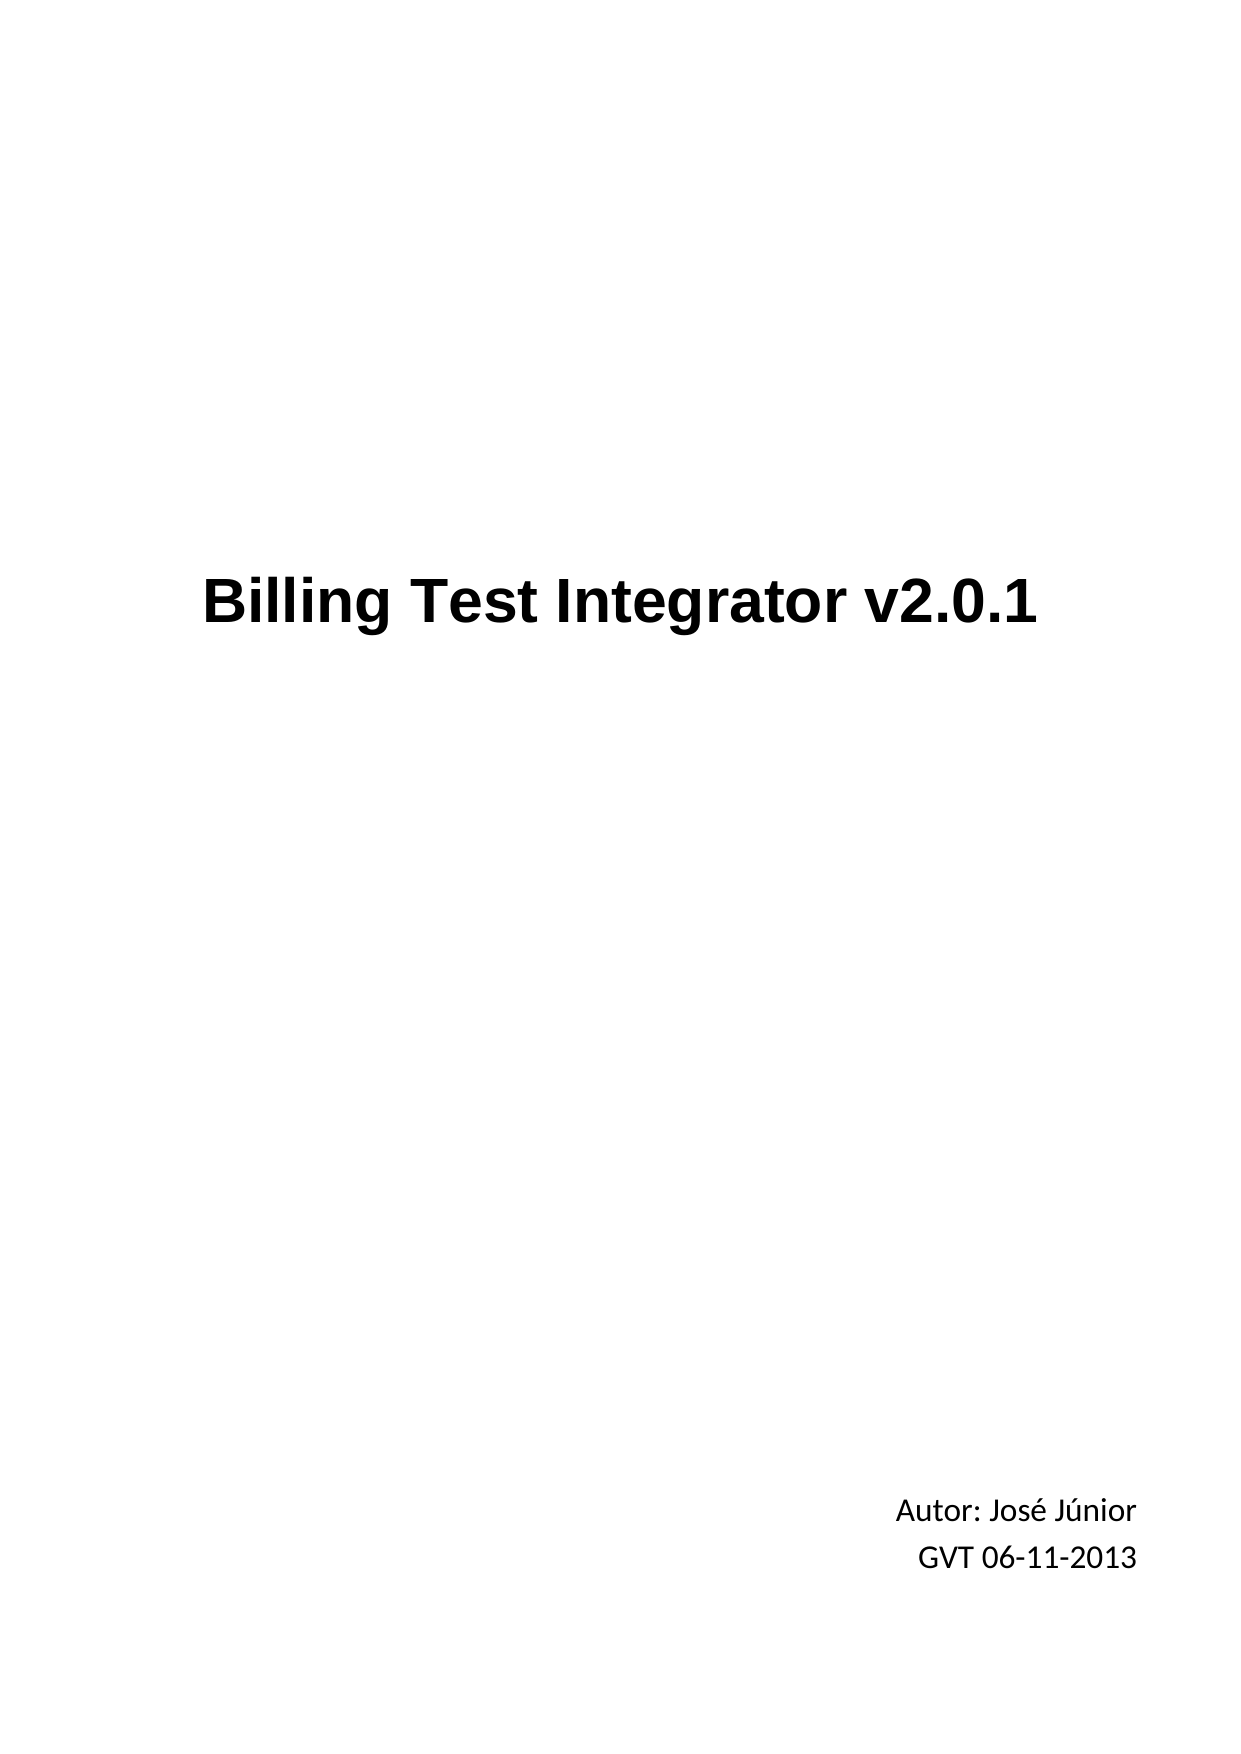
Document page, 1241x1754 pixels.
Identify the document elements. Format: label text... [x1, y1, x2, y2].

text Billing Test Integrator v2.0.1 [103, 564, 1137, 636]
text Autor: José Júnior [103, 1489, 1137, 1530]
text GVT 06-11-2013 [103, 1536, 1137, 1577]
